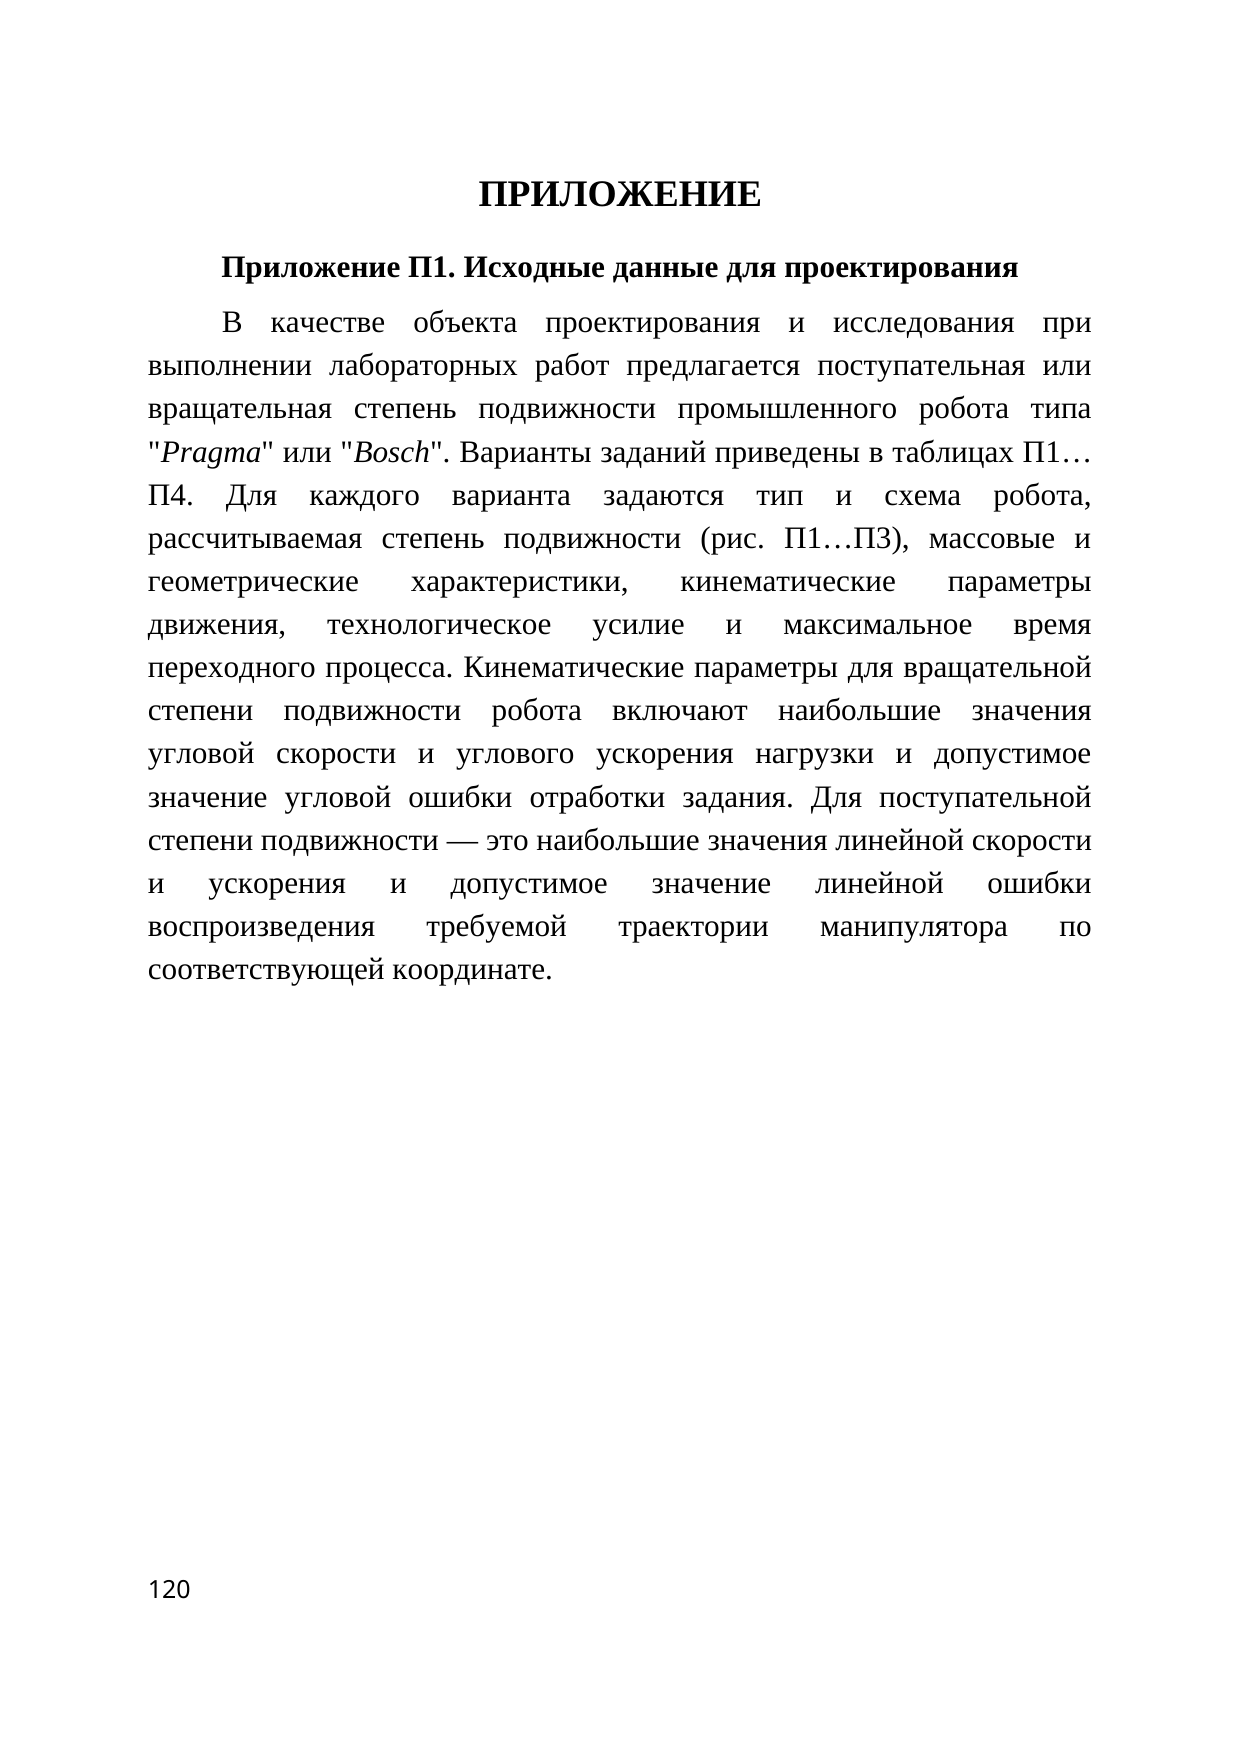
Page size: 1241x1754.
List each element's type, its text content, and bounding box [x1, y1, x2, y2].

text Приложение [148, 171, 1092, 214]
text Приложение П1. Исходные данные для проектирования [148, 248, 1092, 284]
text В качестве объекта проектирования и исследования при выполнении лабораторных работ предлагается поступательная или вращательная степень подвижности промышленного робота типа "Pragma" или "Bosсh". Варианты заданий приведены в таблицах П1…П4. Для каждого варианта задаются тип и схема робота, рассчитываемая степень подвижности (рис. П1…П3), массовые и геометрические характеристики, кинематические параметры движения, технологическое усилие и максимальное время переходного процесса. Кинематические параметры для вращательной степени подвижности робота включают наибольшие значения угловой скорости и углового ускорения нагрузки и допустимое значение угловой ошибки отработки задания. Для поступательной степени подвижности — это наибольшие значения линейной скорости и ускорения и допустимое значение линейной ошибки воспроизведения требуемой траектории манипулятора по соответствующей координате. [148, 303, 1092, 986]
